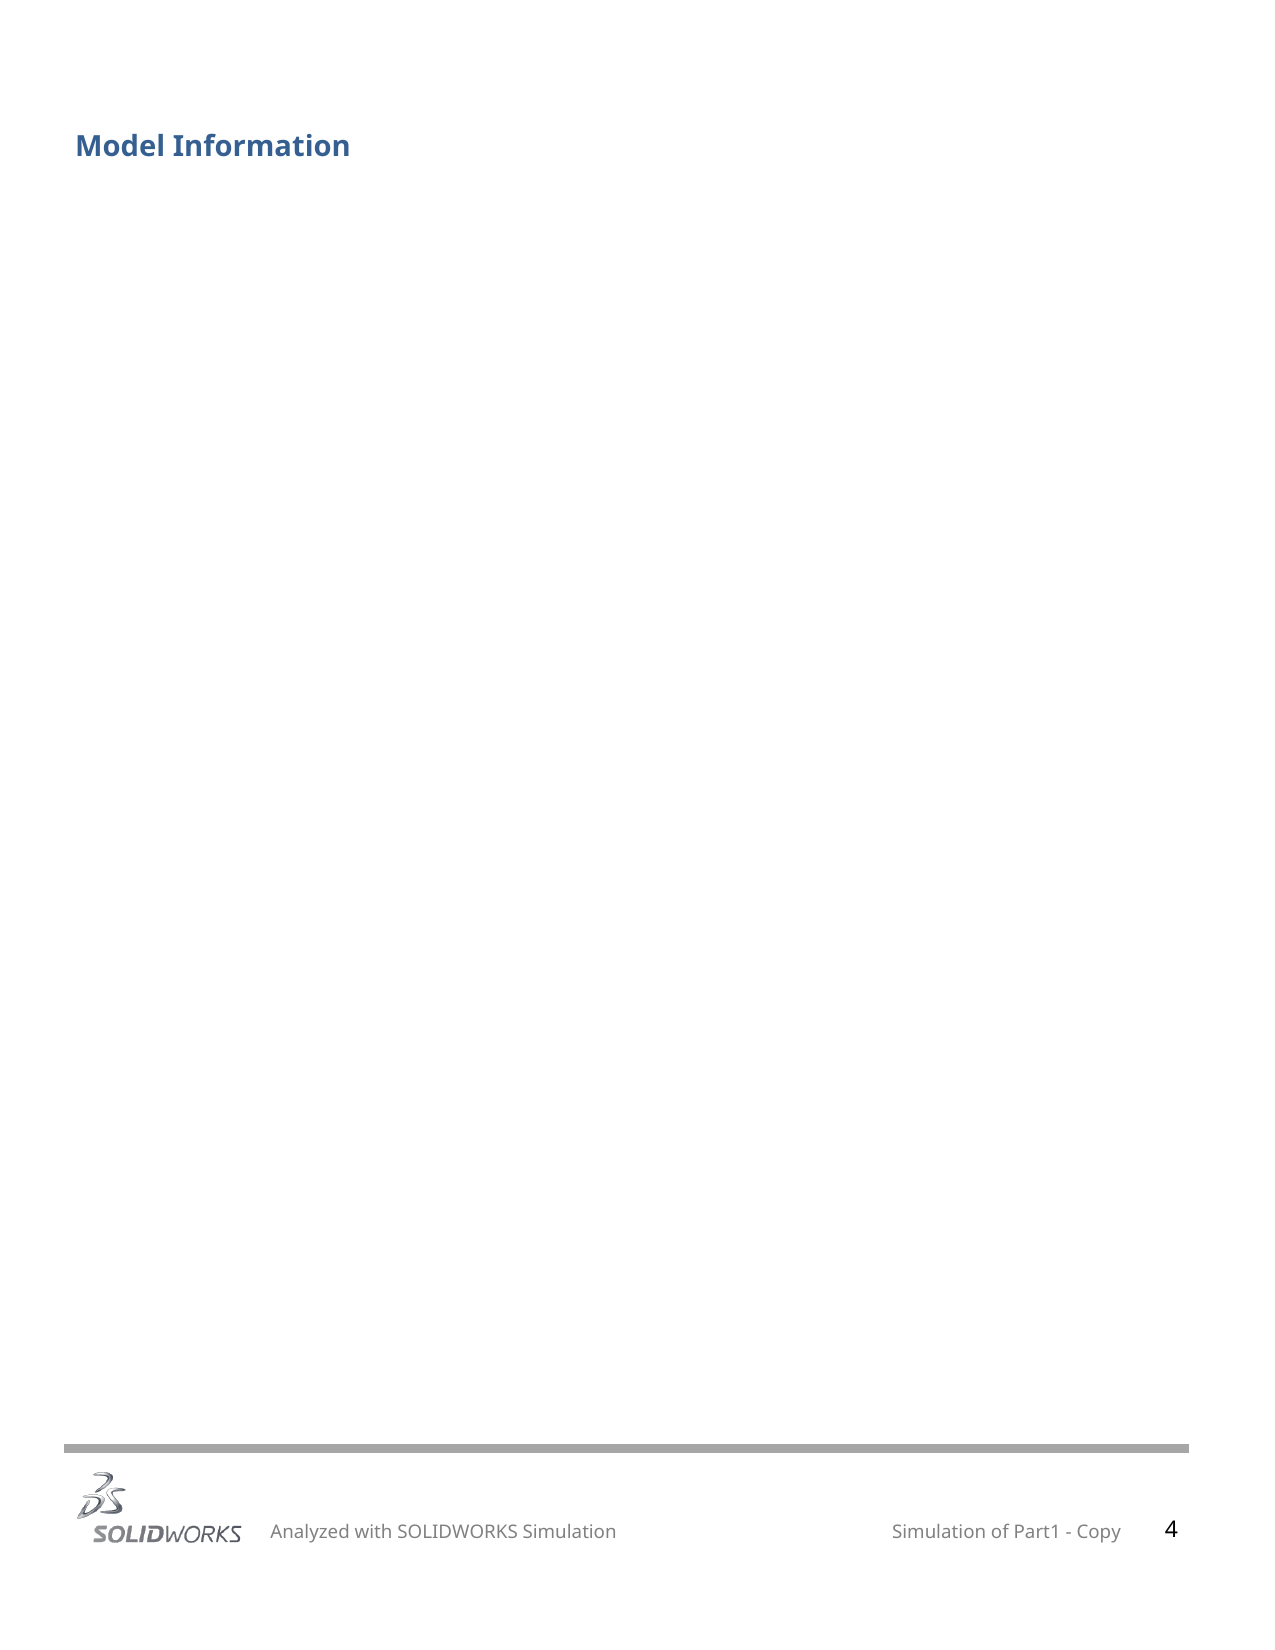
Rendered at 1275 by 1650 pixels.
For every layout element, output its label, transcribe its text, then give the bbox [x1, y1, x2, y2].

table_header Model Information [64, 75, 1211, 196]
picture [75, 1453, 243, 1544]
